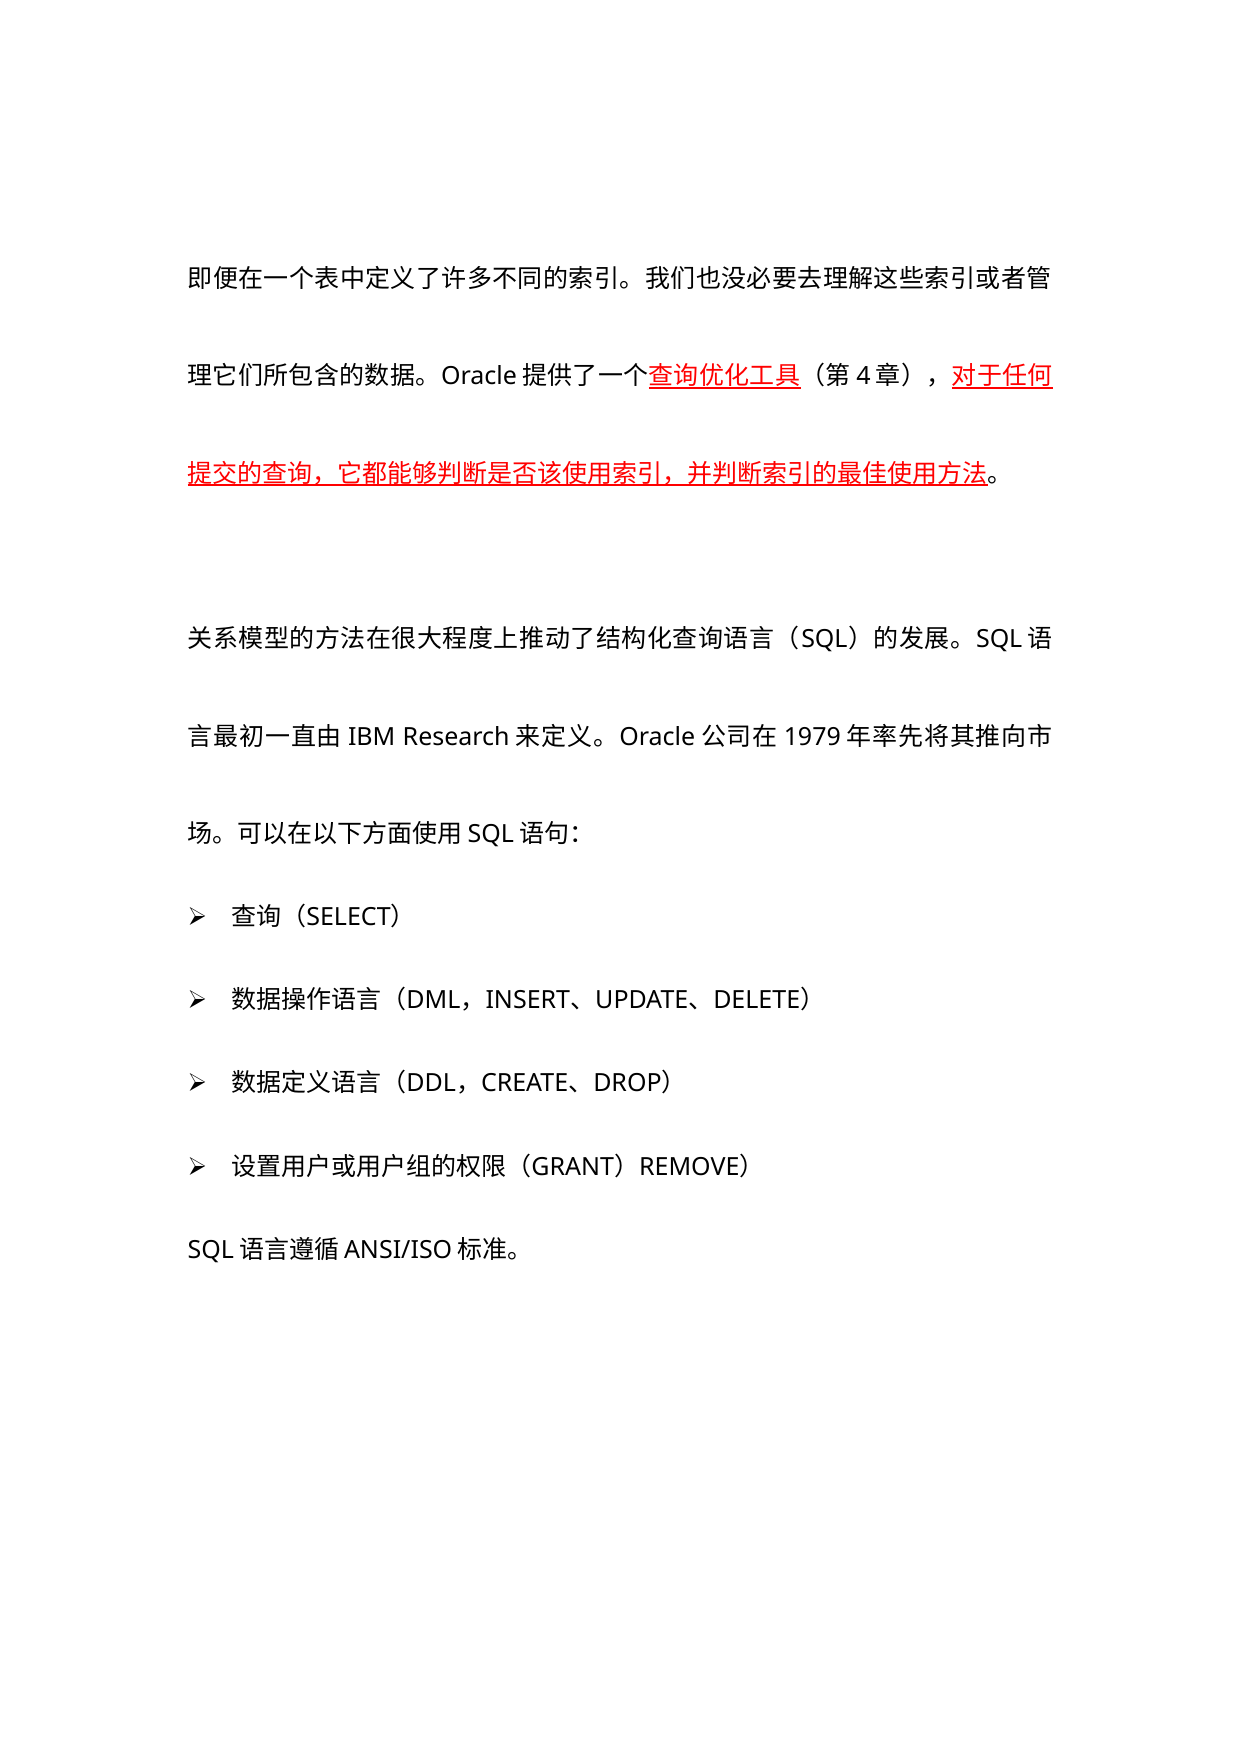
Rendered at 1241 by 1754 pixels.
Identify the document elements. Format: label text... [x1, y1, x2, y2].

list 数据操作语言（DML，INSERT、UPDATE、DELETE） [187, 965, 1053, 1030]
text 即便在一个表中定义了许多不同的索引。我们也没必要去理解这些索引或者管理它们所包含的数据。Oracle提供了一个查询优化工具（第4章），对于任何提交的查询，它都能够判断是否该使用索引，并判断索引的最佳使用方法。 [187, 244, 1053, 504]
text 关系模型的方法在很大程度上推动了结构化查询语言（SQL）的发展。SQL语言最初一直由IBM Research来定义。Oracle公司在1979年率先将其推向市场。可以在以下方面使用SQL语句： [187, 604, 1053, 864]
list 设置用户或用户组的权限（GRANT）REMOVE） [187, 1132, 1053, 1197]
list 数据定义语言（DDL，CREATE、DROP） [187, 1048, 1053, 1113]
list 查询（SELECT） [187, 882, 1053, 947]
text SQL语言遵循ANSI/ISO标准。 [187, 1215, 1053, 1280]
